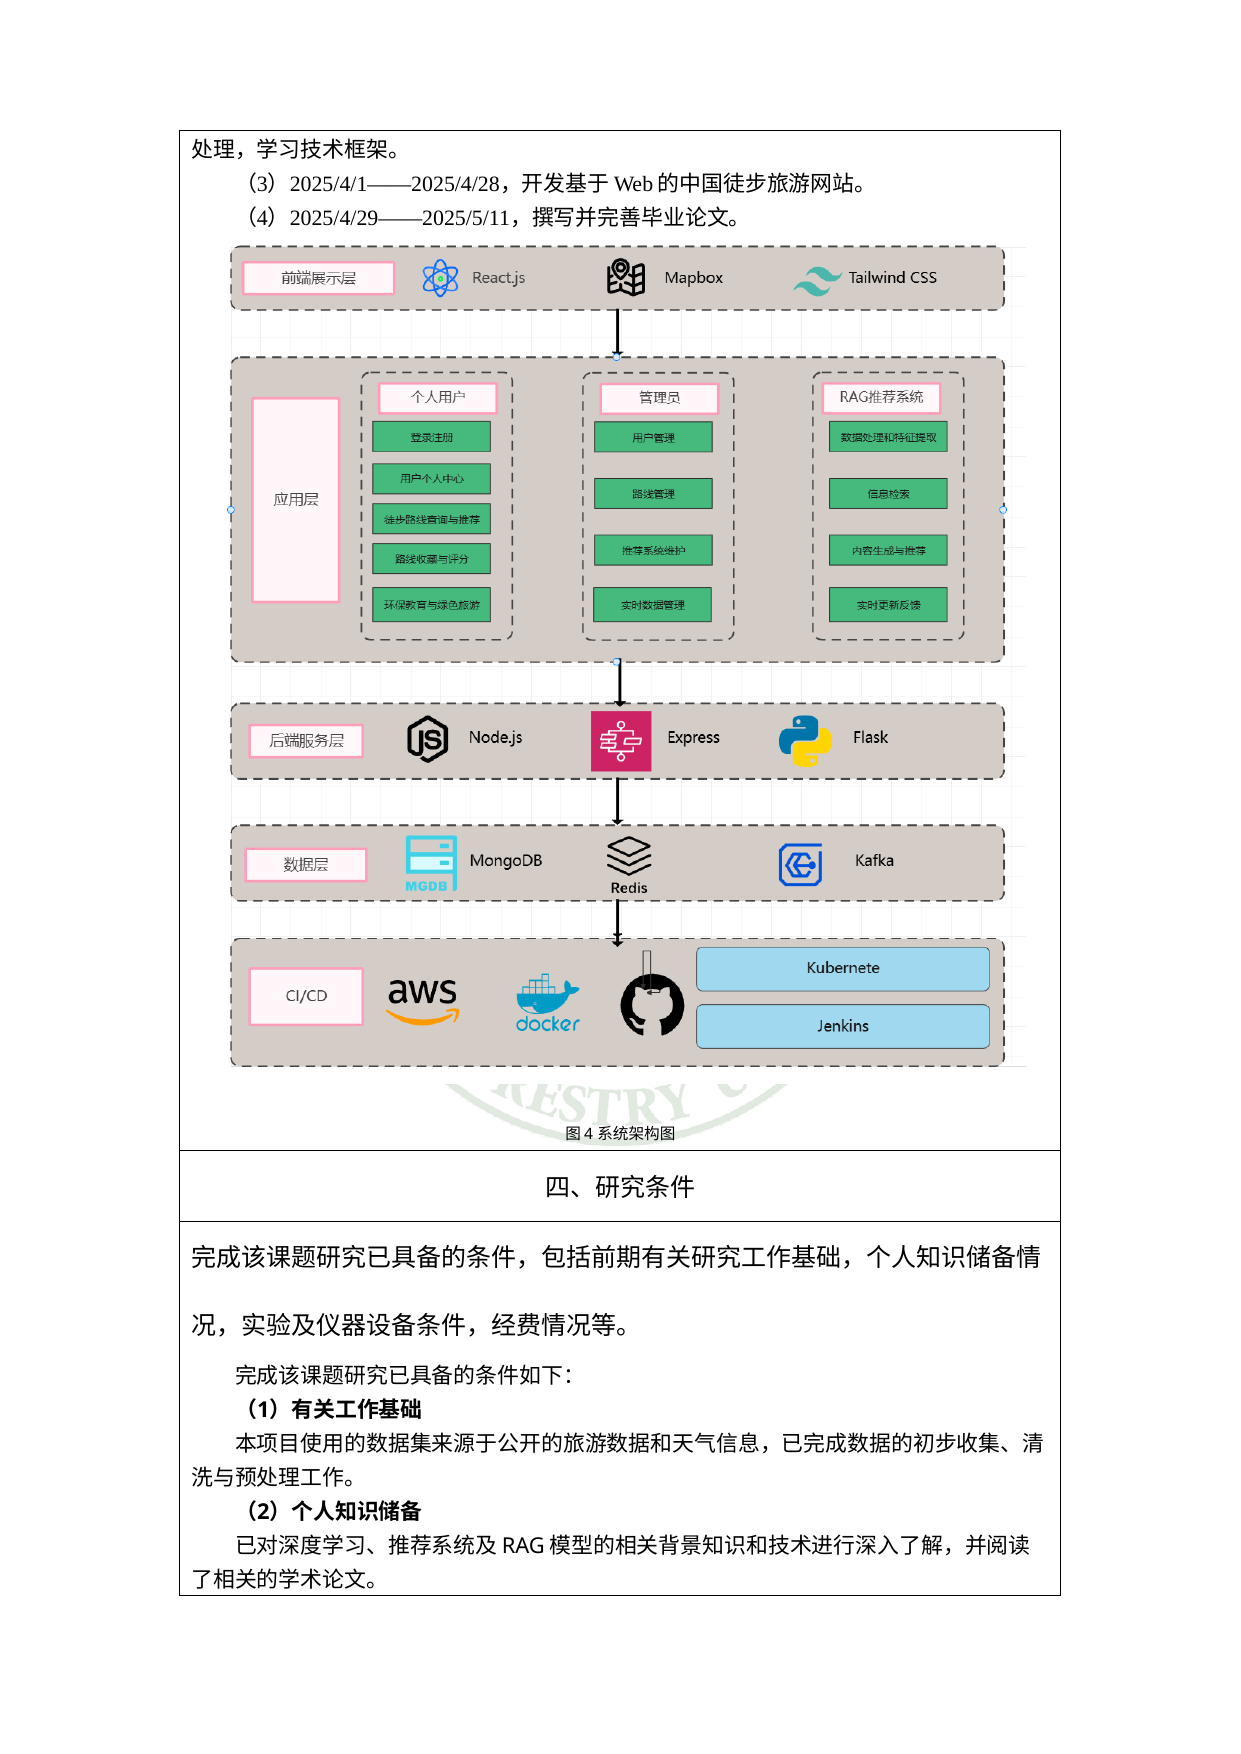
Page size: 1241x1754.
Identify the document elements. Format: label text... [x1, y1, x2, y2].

table_cell 四、研究条件 [180, 1151, 1060, 1221]
picture [213, 232, 1027, 1084]
